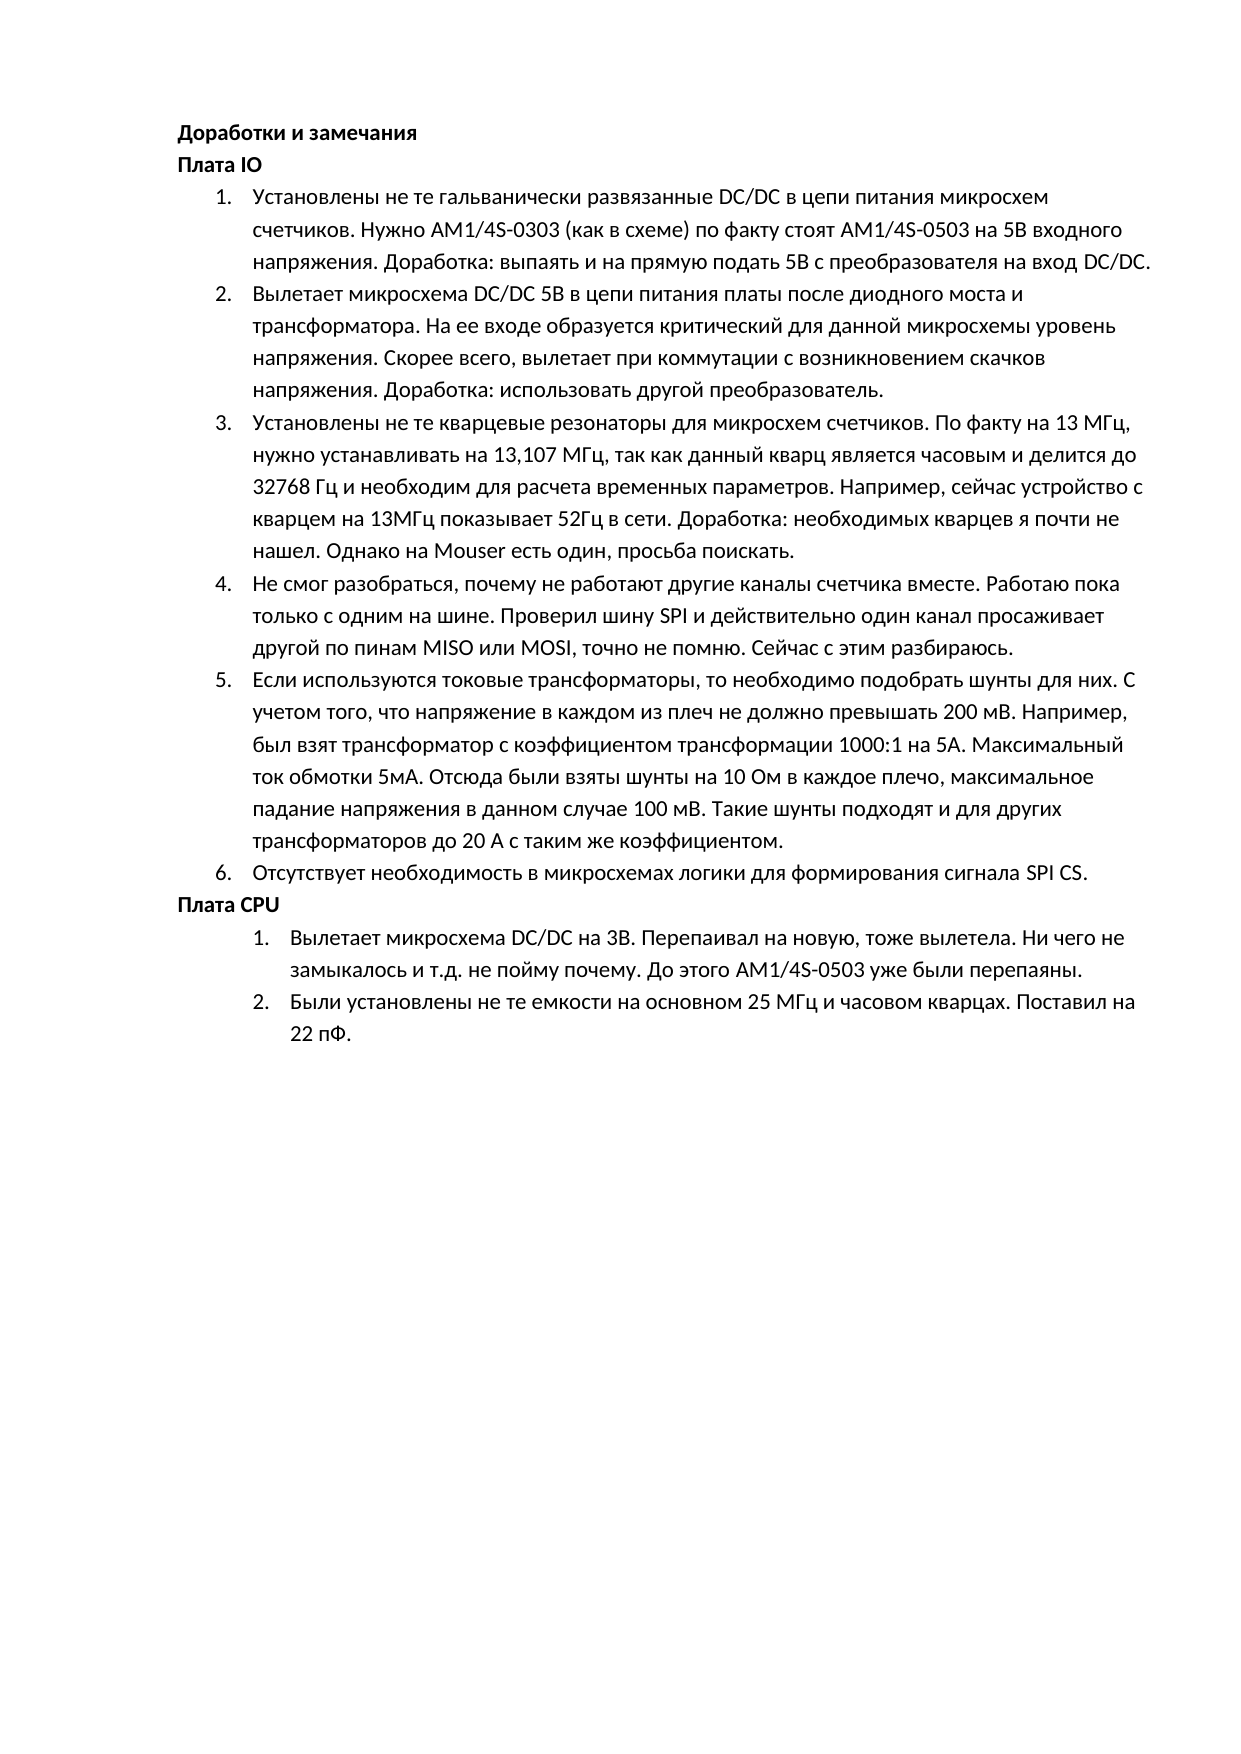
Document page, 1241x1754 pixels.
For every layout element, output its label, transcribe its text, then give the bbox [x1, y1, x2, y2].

text Доработки и замечания [177, 118, 1152, 146]
list Установлены не те гальванически развязанные DC/DC в цепи питания микросхем счетчиков. Нужно AM1/4S-0303 (как в схеме) по факту стоят AM1/4S-0503 на 5В входного напряжения. Доработка: выпаять и на прямую подать 5В с преобразователя на вход DC/DC. [215, 182, 1152, 275]
text Плата CPU [177, 891, 1152, 919]
list Если используются токовые трансформаторы, то необходимо подобрать шунты для них. С учетом того, что напряжение в каждом из плеч не должно превышать 200 мВ. Например, был взят трансформатор с коэффициентом трансформации 1000:1 на 5А. Максимальный ток обмотки 5мА. Отсюда были взяты шунты на 10 Ом в каждое плечо, максимальное падание напряжения в данном случае 100 мВ. Такие шунты подходят и для других трансформаторов до 20 А с таким же коэффициентом. [215, 665, 1152, 854]
text Плата IO [177, 150, 1152, 178]
list Были установлены не те емкости на основном 25 МГц и часовом кварцах. Поставил на 22 пФ. [252, 987, 1152, 1047]
list Установлены не те кварцевые резонаторы для микросхем счетчиков. По факту на 13 МГц, нужно устанавливать на 13,107 МГц, так как данный кварц является часовым и делится до 32768 Гц и необходим для расчета временных параметров. Например, сейчас устройство с кварцем на 13МГц показывает 52Гц в сети. Доработка: необходимых кварцев я почти не нашел. Однако на Mouser есть один, просьба поискать. [215, 408, 1152, 564]
list Не смог разобраться, почему не работают другие каналы счетчика вместе. Работаю пока только с одним на шине. Проверил шину SPI и действительно один канал просаживает другой по пинам MISO или MOSI, точно не помню. Сейчас с этим разбираюсь. [215, 569, 1152, 661]
list Вылетает микросхема DC/DC на 3В. Перепаивал на новую, тоже вылетела. Ни чего не замыкалось и т.д. не пойму почему. До этого AM1/4S-0503 уже были перепаяны. [252, 923, 1152, 983]
list Вылетает микросхема DC/DC 5В в цепи питания платы после диодного моста и трансформатора. На ее входе образуется критический для данной микросхемы уровень напряжения. Скорее всего, вылетает при коммутации с возникновением скачков напряжения. Доработка: использовать другой преобразователь. [215, 279, 1152, 404]
list Отсутствует необходимость в микросхемах логики для формирования сигнала SPI CS. [215, 858, 1152, 886]
